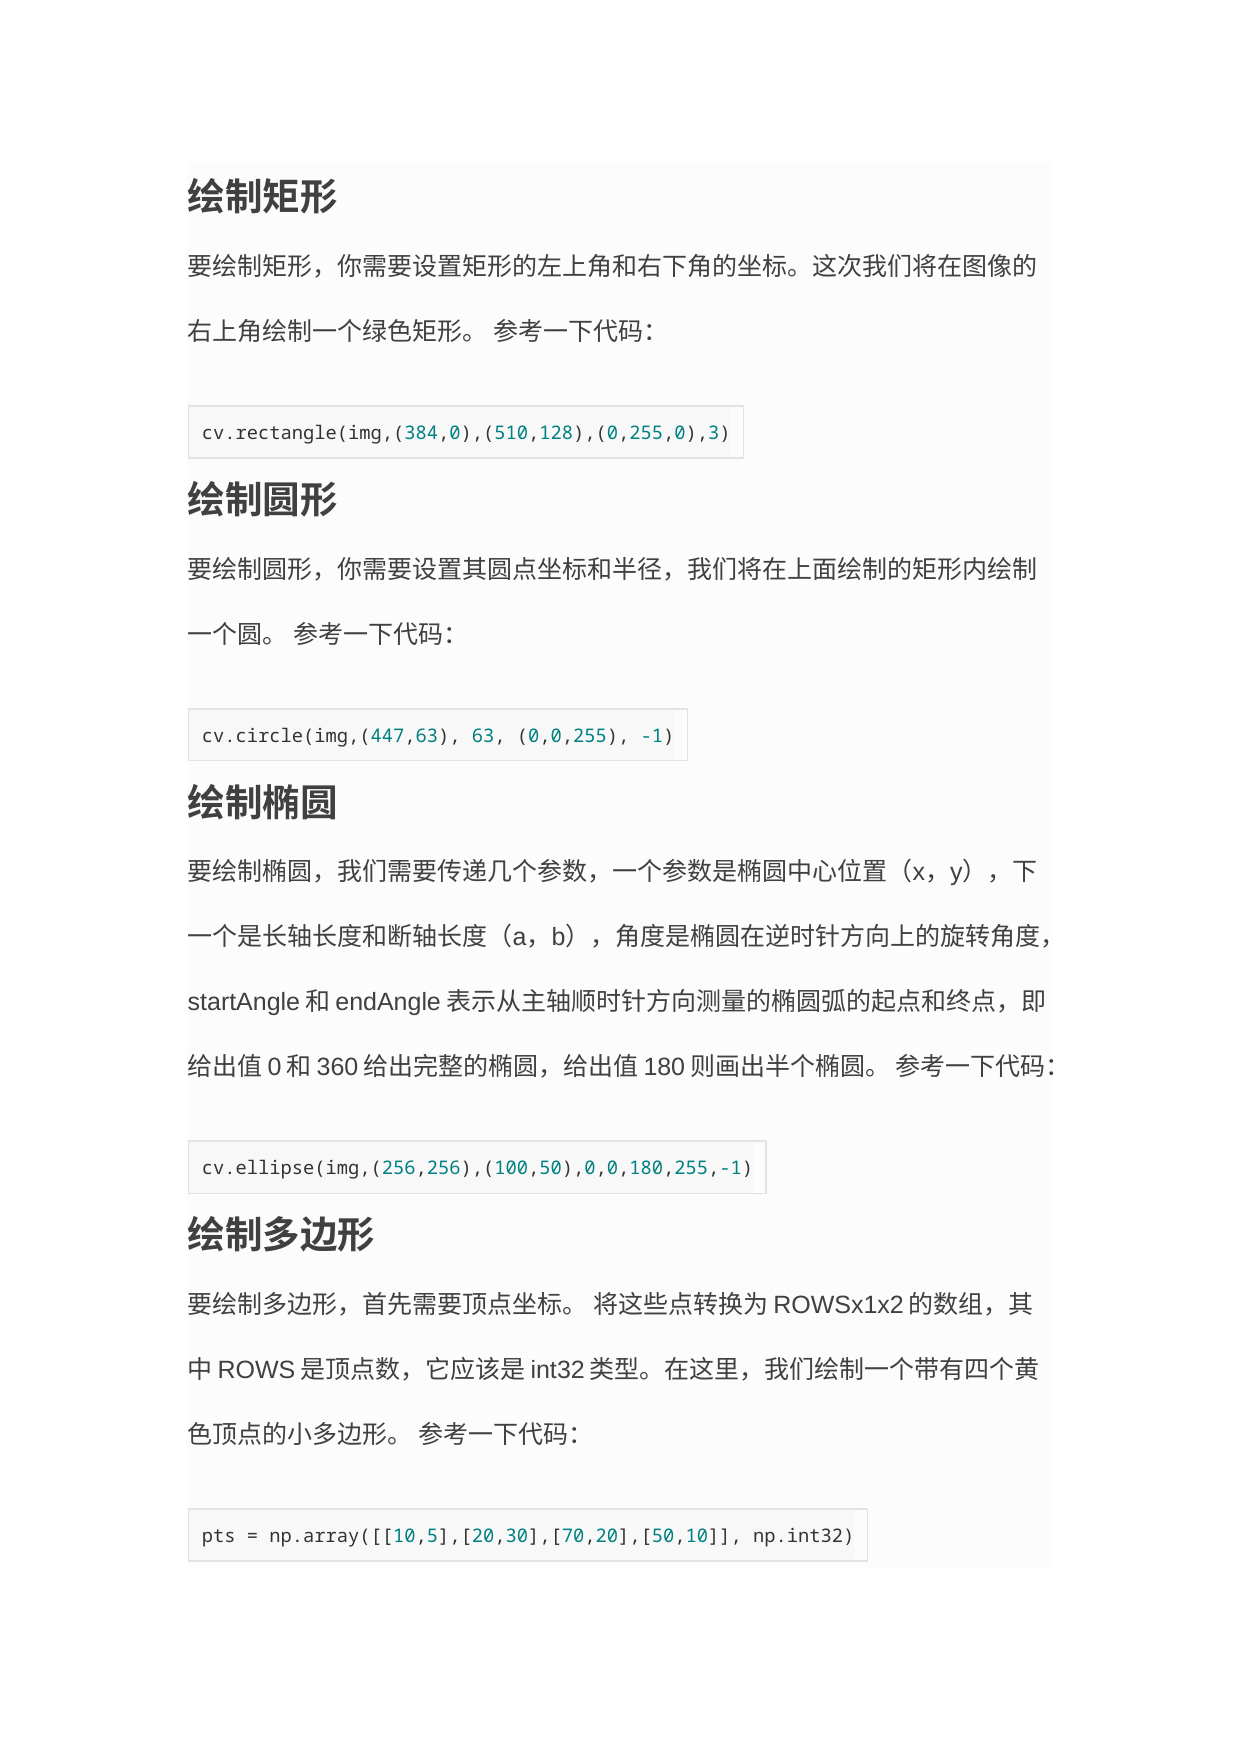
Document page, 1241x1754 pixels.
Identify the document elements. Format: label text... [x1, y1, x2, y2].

text pts = np.array([[10,5],[20,30],[70,20],[50,10]], np.int32) [187, 1502, 1053, 1567]
text 要绘制圆形，你需要设置其圆点坐标和半径，我们将在上面绘制的矩形内绘制一个圆。 参考一下代码： [187, 535, 1053, 665]
text 绘制圆形 [187, 464, 1053, 529]
text cv.rectangle(img,(384,0),(510,128),(0,255,0),3) [187, 399, 1053, 464]
text 绘制椭圆 [187, 767, 1053, 832]
text 绘制矩形 [187, 162, 1053, 227]
text 要绘制多边形，首先需要顶点坐标。 将这些点转换为ROWSx1x2的数组，其中ROWS是顶点数，它应该是int32类型。在这里，我们绘制一个带有四个黄色顶点的小多边形。 参考一下代码： [187, 1270, 1053, 1465]
text cv.circle(img,(447,63), 63, (0,0,255), -1) [187, 702, 1053, 767]
text 要绘制矩形，你需要设置矩形的左上角和右下角的坐标。这次我们将在图像的右上角绘制一个绿色矩形。 参考一下代码： [187, 232, 1053, 362]
text 绘制多边形 [187, 1200, 1053, 1265]
text cv.ellipse(img,(256,256),(100,50),0,0,180,255,-1) [187, 1135, 1053, 1200]
text 要绘制椭圆，我们需要传递几个参数，一个参数是椭圆中心位置（x，y），下一个是长轴长度和断轴长度（a，b），角度是椭圆在逆时针方向上的旋转角度，startAngle和endAngle表示从主轴顺时针方向测量的椭圆弧的起点和终点，即给出值0和360给出完整的椭圆，给出值180则画出半个椭圆。 参考一下代码： [187, 837, 1053, 1097]
